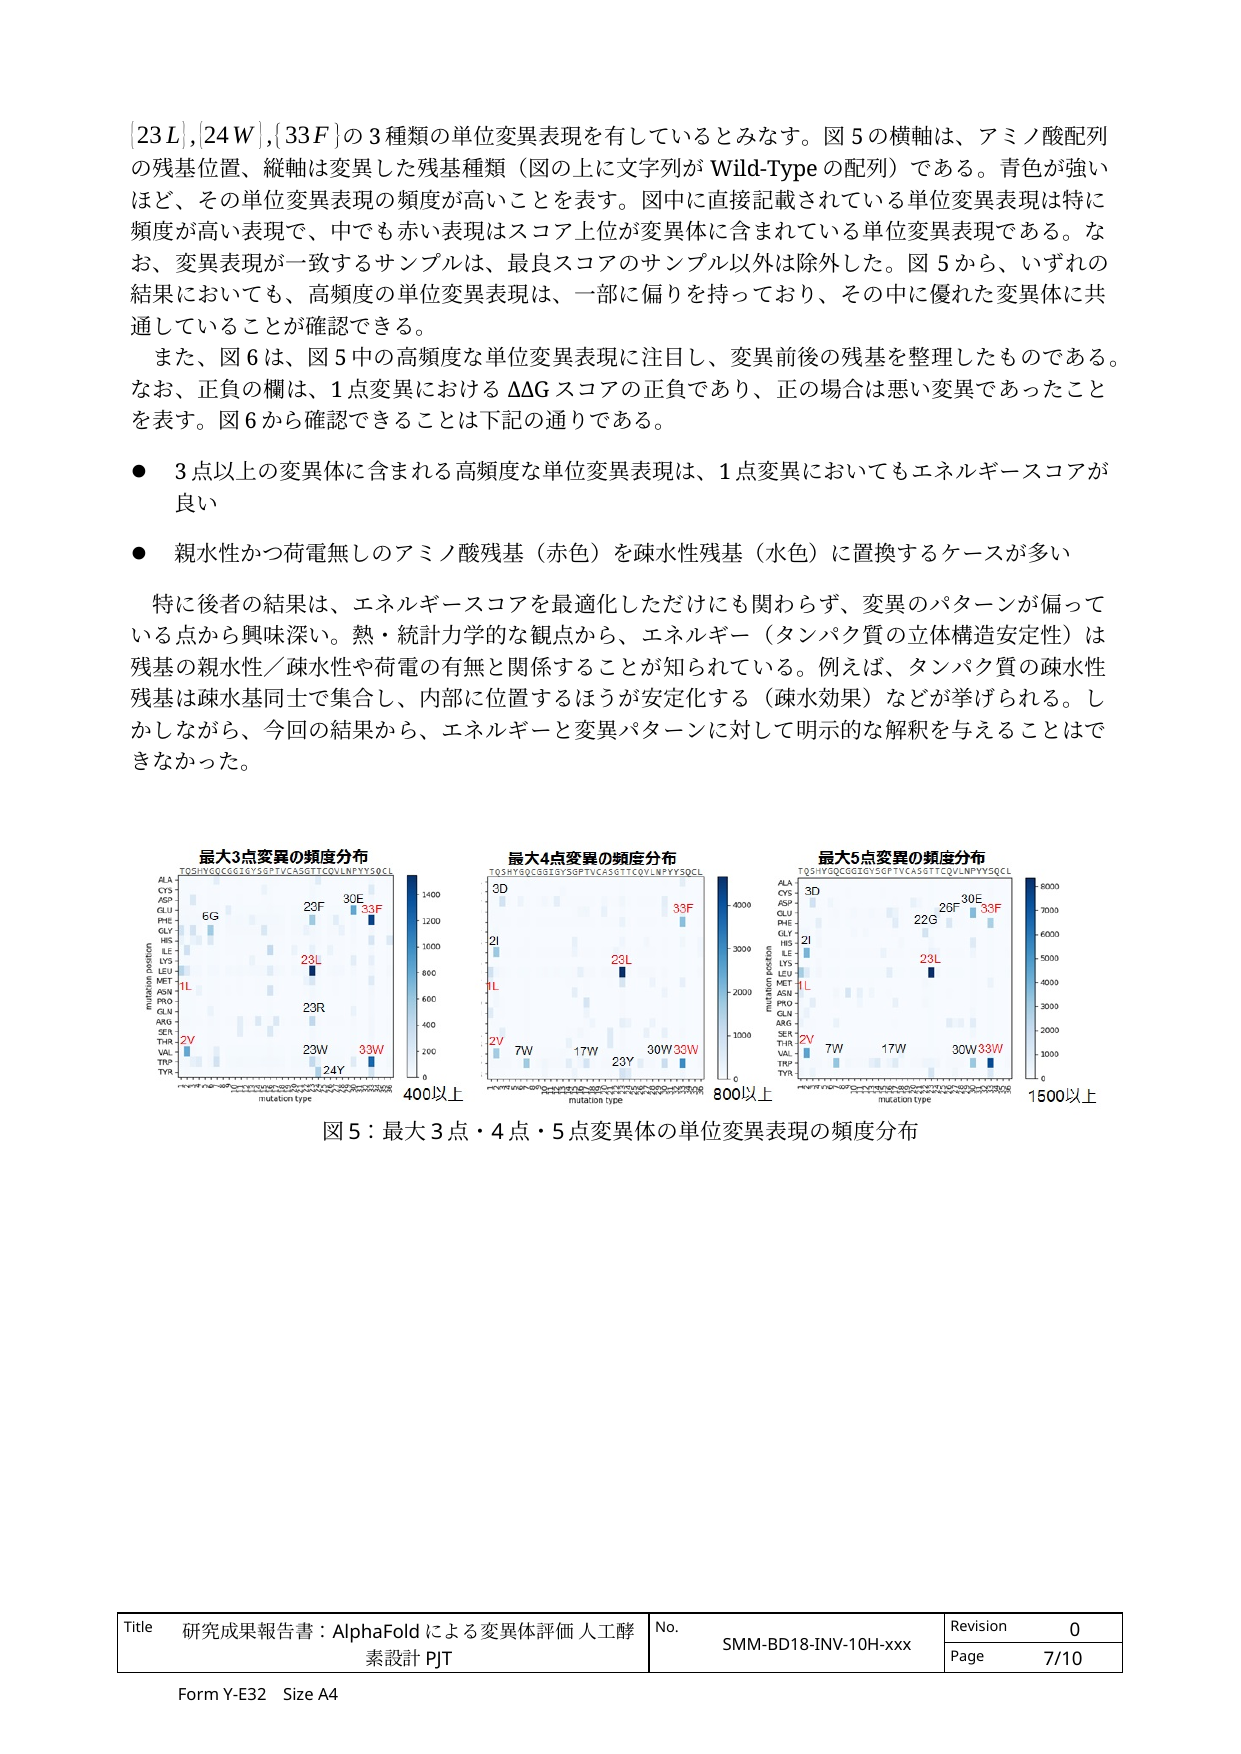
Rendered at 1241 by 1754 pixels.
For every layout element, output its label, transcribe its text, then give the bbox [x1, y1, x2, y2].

text 特に後者の結果は、エネルギースコアを最適化しただけにも関わらず、変異のパターンが偏っている点から興味深い。熱・統計力学的な観点から、エネルギー（タンパク質の立体構造安定性）は残基の親水性／疎水性や荷電の有無と関係することが知られている。例えば、タンパク質の疎水性残基は疎水基同士で集合し、内部に位置するほうが安定化する（疎水効果）などが挙げられる。しかしながら、今回の結果から、エネルギーと変異パターンに対して明示的な解釈を与えることはできなかった。 [131, 587, 1109, 776]
text また、図6は、図5中の高頻度な単位変異表現に注目し、変異前後の残基を整理したものである。なお、正負の欄は、1点変異におけるΔΔGスコアの正負であり、正の場合は悪い変異であったことを表す。図6から確認できることは下記の通りである。 [131, 341, 1109, 435]
list 3点以上の変異体に含まれる高頻度な単位変異表現は、1点変異においてもエネルギースコアが良い [131, 454, 1109, 517]
picture [134, 842, 1107, 1115]
list 親水性かつ荷電無しのアミノ酸残基（赤色）を疎水性残基（水色）に置換するケースが多い [131, 537, 1109, 568]
